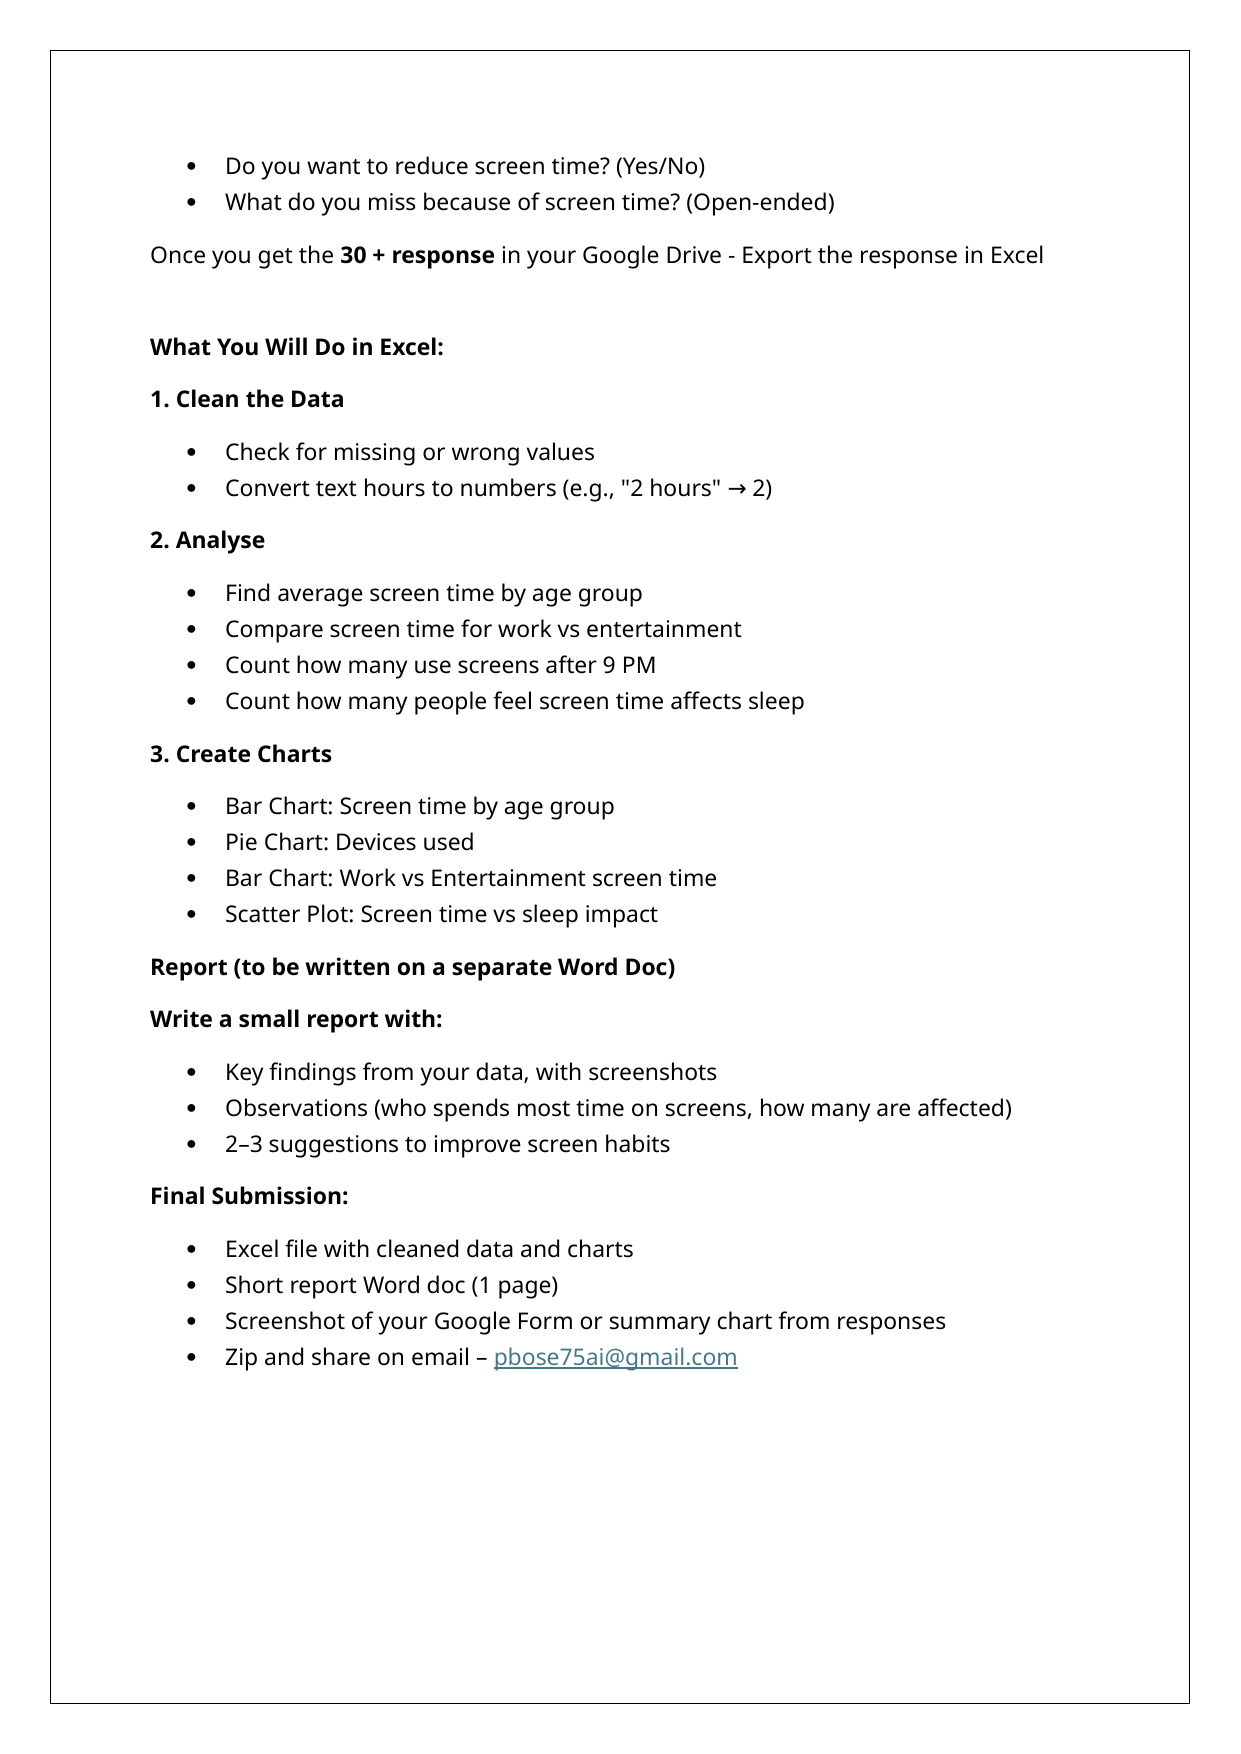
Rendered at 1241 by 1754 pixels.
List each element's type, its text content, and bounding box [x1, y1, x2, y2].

text 3. Create Charts [150, 737, 1090, 769]
list Compare screen time for work vs entertainment [187, 613, 1090, 644]
list Check for missing or wrong values [187, 436, 1090, 467]
list Observations (who spends most time on screens, how many are affected) [187, 1092, 1090, 1123]
list Count how many people feel screen time affects sleep [187, 685, 1090, 716]
list Scatter Plot: Screen time vs sleep impact [187, 898, 1090, 929]
list 2–3 suggestions to improve screen habits [187, 1128, 1090, 1159]
text What You Will Do in Excel: [150, 331, 1090, 362]
list Zip and share on email – pbose75ai@gmail.com [187, 1341, 1090, 1372]
list Short report Word doc (1 page) [187, 1269, 1090, 1300]
text 1. Clean the Data [150, 383, 1090, 414]
list Bar Chart: Work vs Entertainment screen time [187, 862, 1090, 893]
list What do you miss because of screen time? (Open-ended) [187, 186, 1090, 217]
list Count how many use screens after 9 PM [187, 649, 1090, 680]
text 2. Analyse [150, 524, 1090, 556]
text Once you get the 30 + response in your Google Drive - Export the response in Excel [150, 238, 1090, 309]
list Do you want to reduce screen time? (Yes/No) [187, 150, 1090, 181]
list Convert text hours to numbers (e.g., "2 hours" → 2) [187, 472, 1090, 503]
text Write a small report with: [150, 1003, 1090, 1034]
list Bar Chart: Screen time by age group [187, 790, 1090, 821]
list Key findings from your data, with screenshots [187, 1056, 1090, 1087]
list Screenshot of your Google Form or summary chart from responses [187, 1305, 1090, 1336]
list Find average screen time by age group [187, 577, 1090, 608]
list Pie Chart: Devices used [187, 826, 1090, 857]
list Excel file with cleaned data and charts [187, 1233, 1090, 1264]
text Final Submission: [150, 1180, 1090, 1211]
text Report (to be written on a separate Word Doc) [150, 951, 1090, 982]
